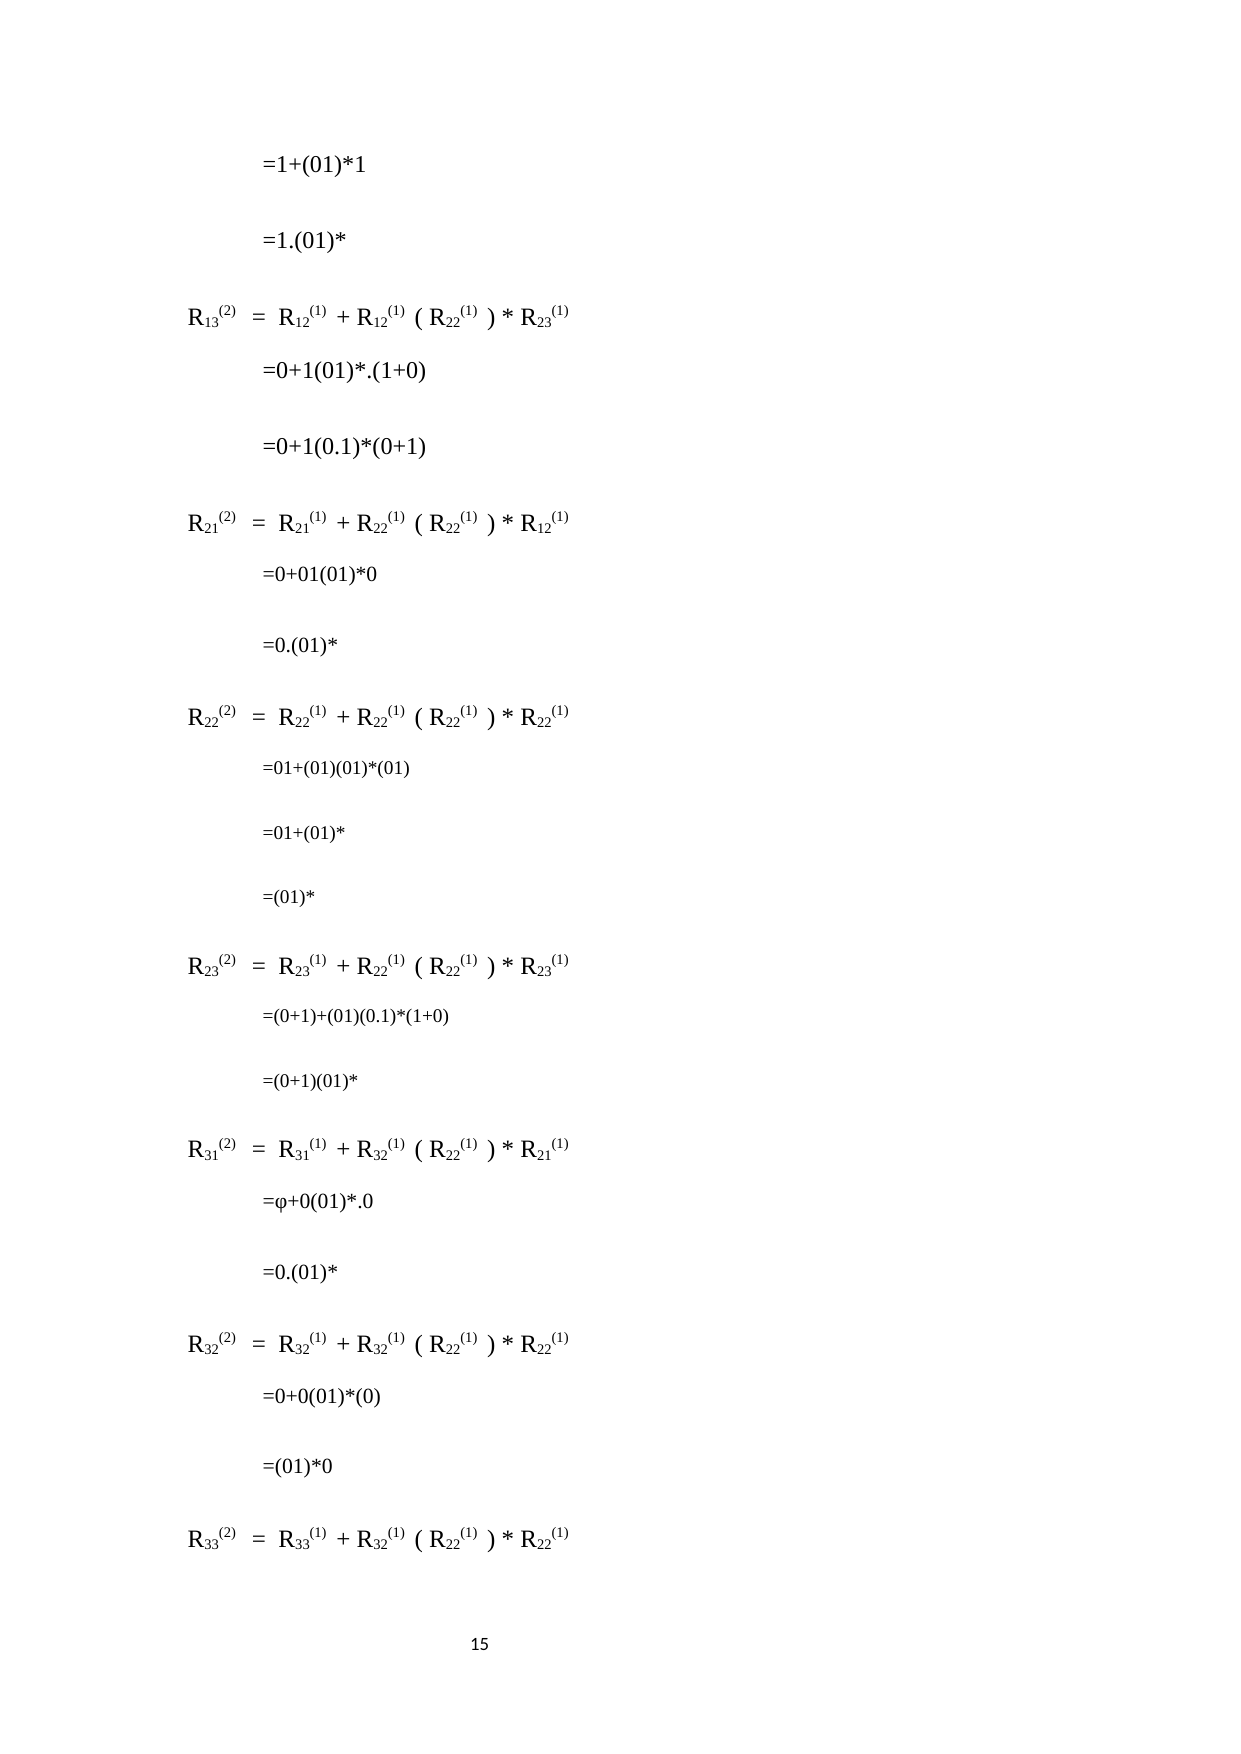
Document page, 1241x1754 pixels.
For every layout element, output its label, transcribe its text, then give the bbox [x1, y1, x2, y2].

text R32(2) = R32(1) + R32(1) ( R22(1) ) * R22(1) [187, 1329, 1053, 1358]
text =0.(01)* [187, 1259, 1053, 1302]
text =0+1(01)*.(1+0) [187, 356, 1053, 404]
text =(01)* [187, 886, 1053, 924]
text =0.(01)* [187, 632, 1053, 675]
text =(0+1)(01)* [187, 1069, 1053, 1108]
text =01+(01)* [187, 821, 1053, 859]
text =1.(01)* [187, 226, 1053, 274]
text =1+(01)*1 [187, 150, 1053, 198]
text R13(2) = R12(1) + R12(1) ( R22(1) ) * R23(1) [187, 302, 1053, 331]
text R31(2) = R31(1) + R32(1) ( R22(1) ) * R21(1) [187, 1134, 1053, 1163]
text R21(2) = R21(1) + R22(1) ( R22(1) ) * R12(1) [187, 508, 1053, 536]
text =0+01(01)*0 [187, 561, 1053, 604]
text =01+(01)(01)*(01) [187, 756, 1053, 794]
text =0+1(0.1)*(0+1) [187, 432, 1053, 479]
text =(0+1)+(01)(0.1)*(1+0) [187, 1005, 1053, 1043]
text R23(2) = R23(1) + R22(1) ( R22(1) ) * R23(1) [187, 951, 1053, 979]
text R33(2) = R33(1) + R32(1) ( R22(1) ) * R22(1) [187, 1524, 1053, 1553]
text =(01)*0 [187, 1453, 1053, 1497]
text =0+0(01)*(0) [187, 1383, 1053, 1426]
text =φ+0(01)*.0 [187, 1188, 1053, 1231]
text R22(2) = R22(1) + R22(1) ( R22(1) ) * R22(1) [187, 702, 1053, 731]
